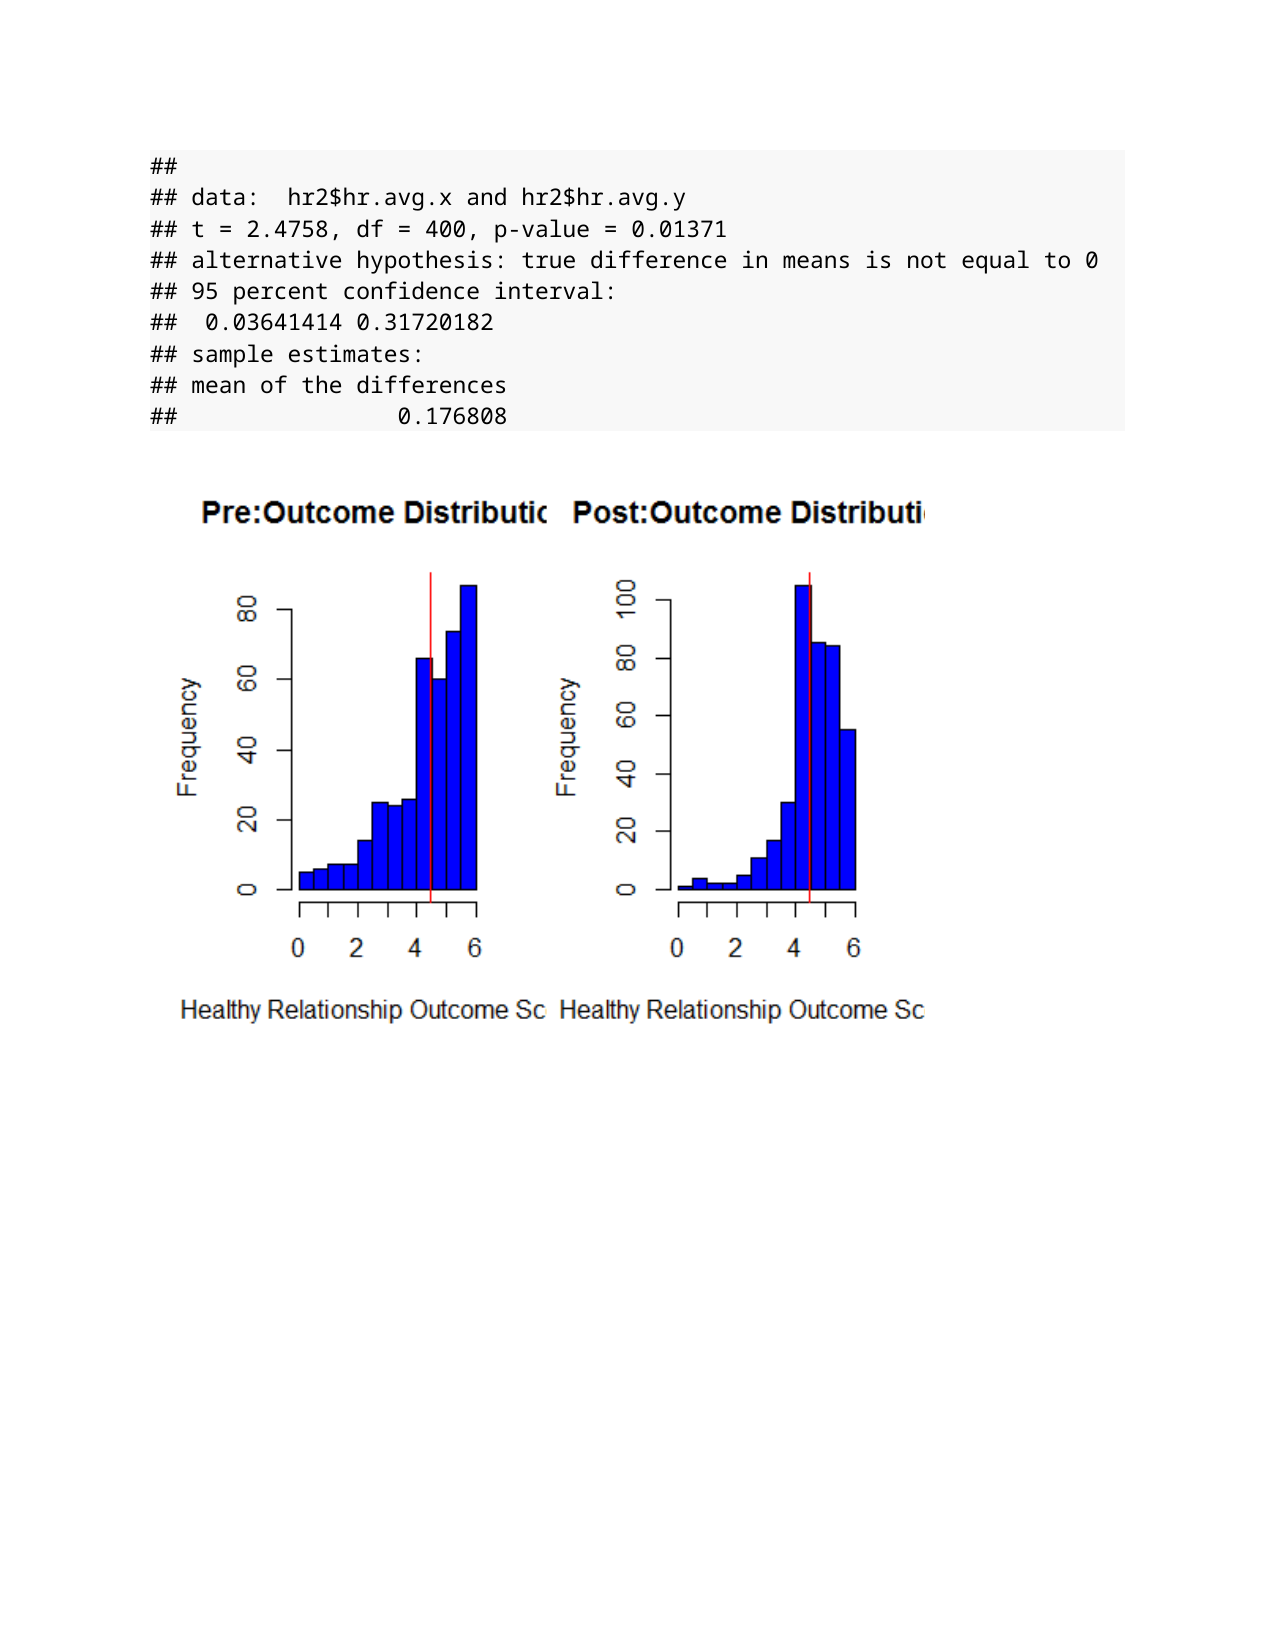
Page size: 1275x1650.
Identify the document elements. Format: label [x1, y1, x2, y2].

text [150, 150, 1125, 431]
picture [168, 450, 925, 1057]
